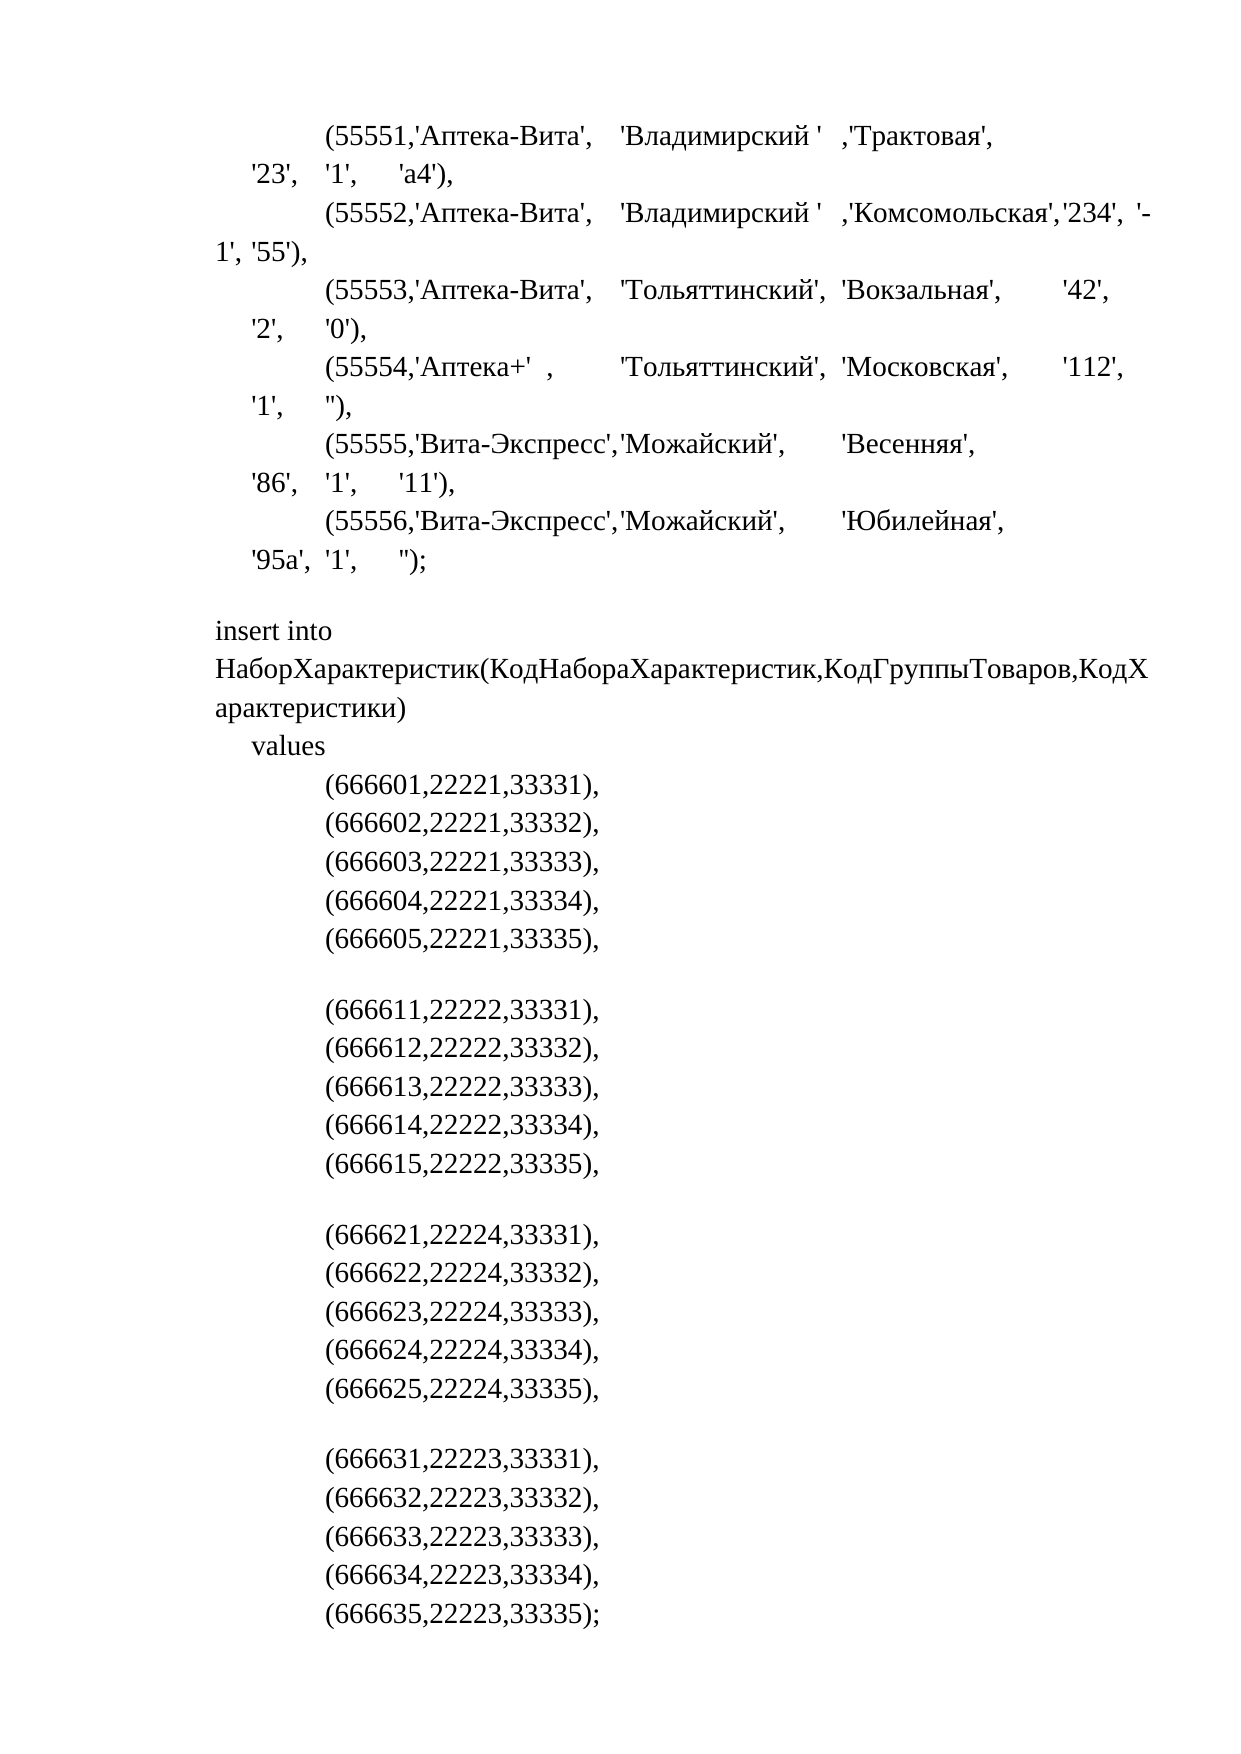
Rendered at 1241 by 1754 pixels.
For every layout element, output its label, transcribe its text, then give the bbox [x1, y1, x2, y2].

list (666613,22222,33333), [215, 1069, 1152, 1102]
list (666605,22221,33335), [215, 921, 1152, 955]
list (666604,22221,33334), [215, 883, 1152, 916]
list (666603,22221,33333), [215, 844, 1152, 878]
list values [215, 728, 1152, 762]
list (666611,22222,33331), [215, 992, 1152, 1025]
list (666633,22223,33333), [215, 1519, 1152, 1552]
list (55552,'Аптека-Вита', 'Владимирский ' ,'Комсомольская', '234', '-1', '55'), [215, 195, 1152, 267]
list (666635,22223,33335); [215, 1596, 1152, 1629]
list insert into НаборХарактеристик(КодНабораХарактеристик,КодГруппыТоваров,КодХарактеристики) [215, 613, 1152, 723]
list (666622,22224,33332), [215, 1255, 1152, 1289]
list (666601,22221,33331), [215, 767, 1152, 801]
list (666632,22223,33332), [215, 1480, 1152, 1514]
list (666634,22223,33334), [215, 1557, 1152, 1591]
list (55556,'Вита-Экспресс', 'Можайский', 'Юбилейная', '95а', '1', ''); [215, 503, 1152, 576]
list (666625,22224,33335), [215, 1371, 1152, 1404]
list (666602,22221,33332), [215, 806, 1152, 839]
list (55555,'Вита-Экспресс', 'Можайский', 'Весенняя', '86', '1', '11'), [215, 426, 1152, 498]
list (666612,22222,33332), [215, 1030, 1152, 1064]
list (55551,'Аптека-Вита', 'Владимирский ' ,'Трактовая', '23', '1', 'а4'), [215, 118, 1152, 190]
list (666615,22222,33335), [215, 1146, 1152, 1179]
list (666624,22224,33334), [215, 1332, 1152, 1366]
list (666631,22223,33331), [215, 1442, 1152, 1475]
list (666623,22224,33333), [215, 1294, 1152, 1327]
list (666621,22224,33331), [215, 1217, 1152, 1250]
list (55553,'Аптека-Вита', 'Тольяттинский', 'Вокзальная', '42', '2', '0'), [215, 272, 1152, 344]
list (666614,22222,33334), [215, 1107, 1152, 1141]
list (55554,'Аптека+' , 'Тольяттинский', 'Московская', '112', '1', ''), [215, 349, 1152, 421]
